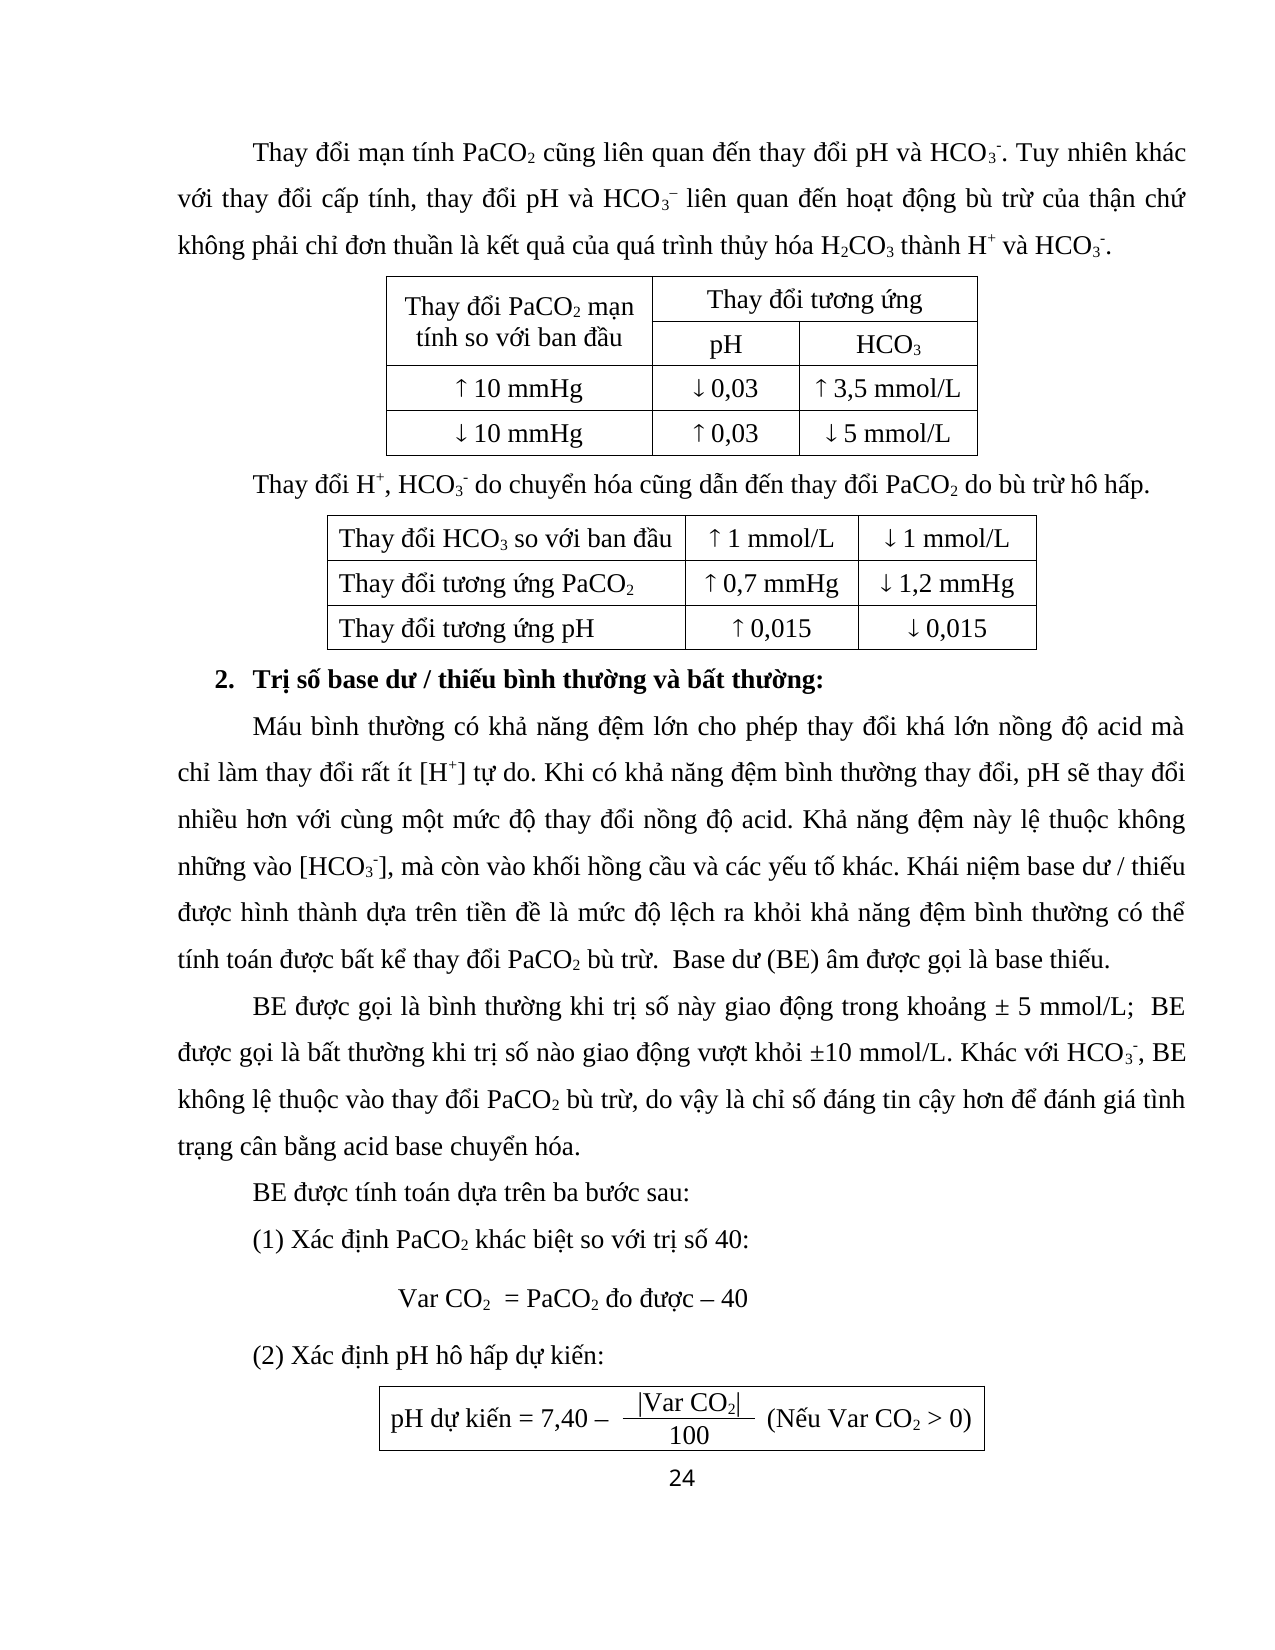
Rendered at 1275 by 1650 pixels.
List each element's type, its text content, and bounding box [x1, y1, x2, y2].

table_cell 1,2 mmHg [859, 561, 1036, 604]
table_cell 10 mmHg [387, 366, 652, 410]
table_cell 0,03 [653, 411, 799, 455]
table_cell HCO3 [800, 322, 977, 365]
table_cell 10 mmHg [387, 411, 652, 455]
table_header Thay đổi PaCO2 mạn tính so với ban đầu [387, 277, 652, 365]
table_cell 3,5 mmol/L [800, 366, 977, 410]
table_header (Nếu Var CO2 > 0) [755, 1387, 984, 1450]
table_cell 100 [623, 1419, 755, 1450]
table_cell Thay đổi tương ứng pH [328, 606, 685, 649]
table_cell pH [653, 322, 799, 365]
list BE được tính toán dựa trên ba bước sau: [177, 1176, 1186, 1207]
table_cell 5 mmol/L [800, 411, 977, 455]
list Máu bình thường có khả năng đệm lớn cho phép thay đổi khá lớn nồng độ acid mà chỉ làm thay đổi rất ít [H+] tự do. Khi có khả năng đệm bình thường thay đổi, pH sẽ thay đổi nhiều hơn với cùng một mức độ thay đổi nồng độ acid. Khả năng đệm này lệ thuộc không những vào [HCO3-], mà còn vào khối hồng cầu và các yếu tố khác. Khái niệm base dư / thiếu được hình thành dựa trên tiền đề là mức độ lệch ra khỏi khả năng đệm bình thường có thể tính toán được bất kể thay đổi PaCO2 bù trừ. Base dư (BE) âm được gọi là base thiếu. [177, 709, 1186, 974]
table_header |Var CO2| [623, 1387, 755, 1418]
list Trị số base dư / thiếu bình thường và bất thường: [214, 663, 1186, 694]
table_header pH dự kiến = 7,40 – [380, 1387, 622, 1450]
table_cell Thay đổi tương ứng PaCO2 [328, 561, 685, 604]
table_header 1 mmol/L [686, 516, 858, 560]
list Thay đổi H+, HCO3- do chuyển hóa cũng dẫn đến thay đổi PaCO2 do bù trừ hô hấp. [177, 468, 1186, 499]
list (1) Xác định PaCO2 khác biệt so với trị số 40: [177, 1223, 1186, 1254]
table_header Var CO2 = PaCO2 đo được – 40 [386, 1270, 977, 1326]
table_header Thay đổi tương ứng [653, 277, 977, 321]
table_header Thay đổi HCO3 so với ban đầu [328, 516, 685, 560]
list (2) Xác định pH hô hấp dự kiến: [177, 1339, 1186, 1370]
table_cell 0,015 [686, 606, 858, 649]
table_cell 0,7 mmHg [686, 561, 858, 604]
list BE được gọi là bình thường khi trị số này giao động trong khoảng ± 5 mmol/L; BE được gọi là bất thường khi trị số nào giao động vượt khỏi ±10 mmol/L. Khác với HCO3-, BE không lệ thuộc vào thay đổi PaCO2 bù trừ, do vậy là chỉ số đáng tin cậy hơn để đánh giá tình trạng cân bằng acid base chuyển hóa. [177, 989, 1186, 1161]
table_cell 0,03 [653, 366, 799, 410]
table_header 1 mmol/L [859, 516, 1036, 560]
table_cell 0,015 [859, 606, 1036, 649]
list Thay đổi mạn tính PaCO2 cũng liên quan đến thay đổi pH và HCO3-. Tuy nhiên khác với thay đổi cấp tính, thay đổi pH và HCO3– liên quan đến hoạt động bù trừ của thận chứ không phải chỉ đơn thuần là kết quả của quá trình thủy hóa H2CO3 thành H+ và HCO3-. [177, 136, 1186, 260]
